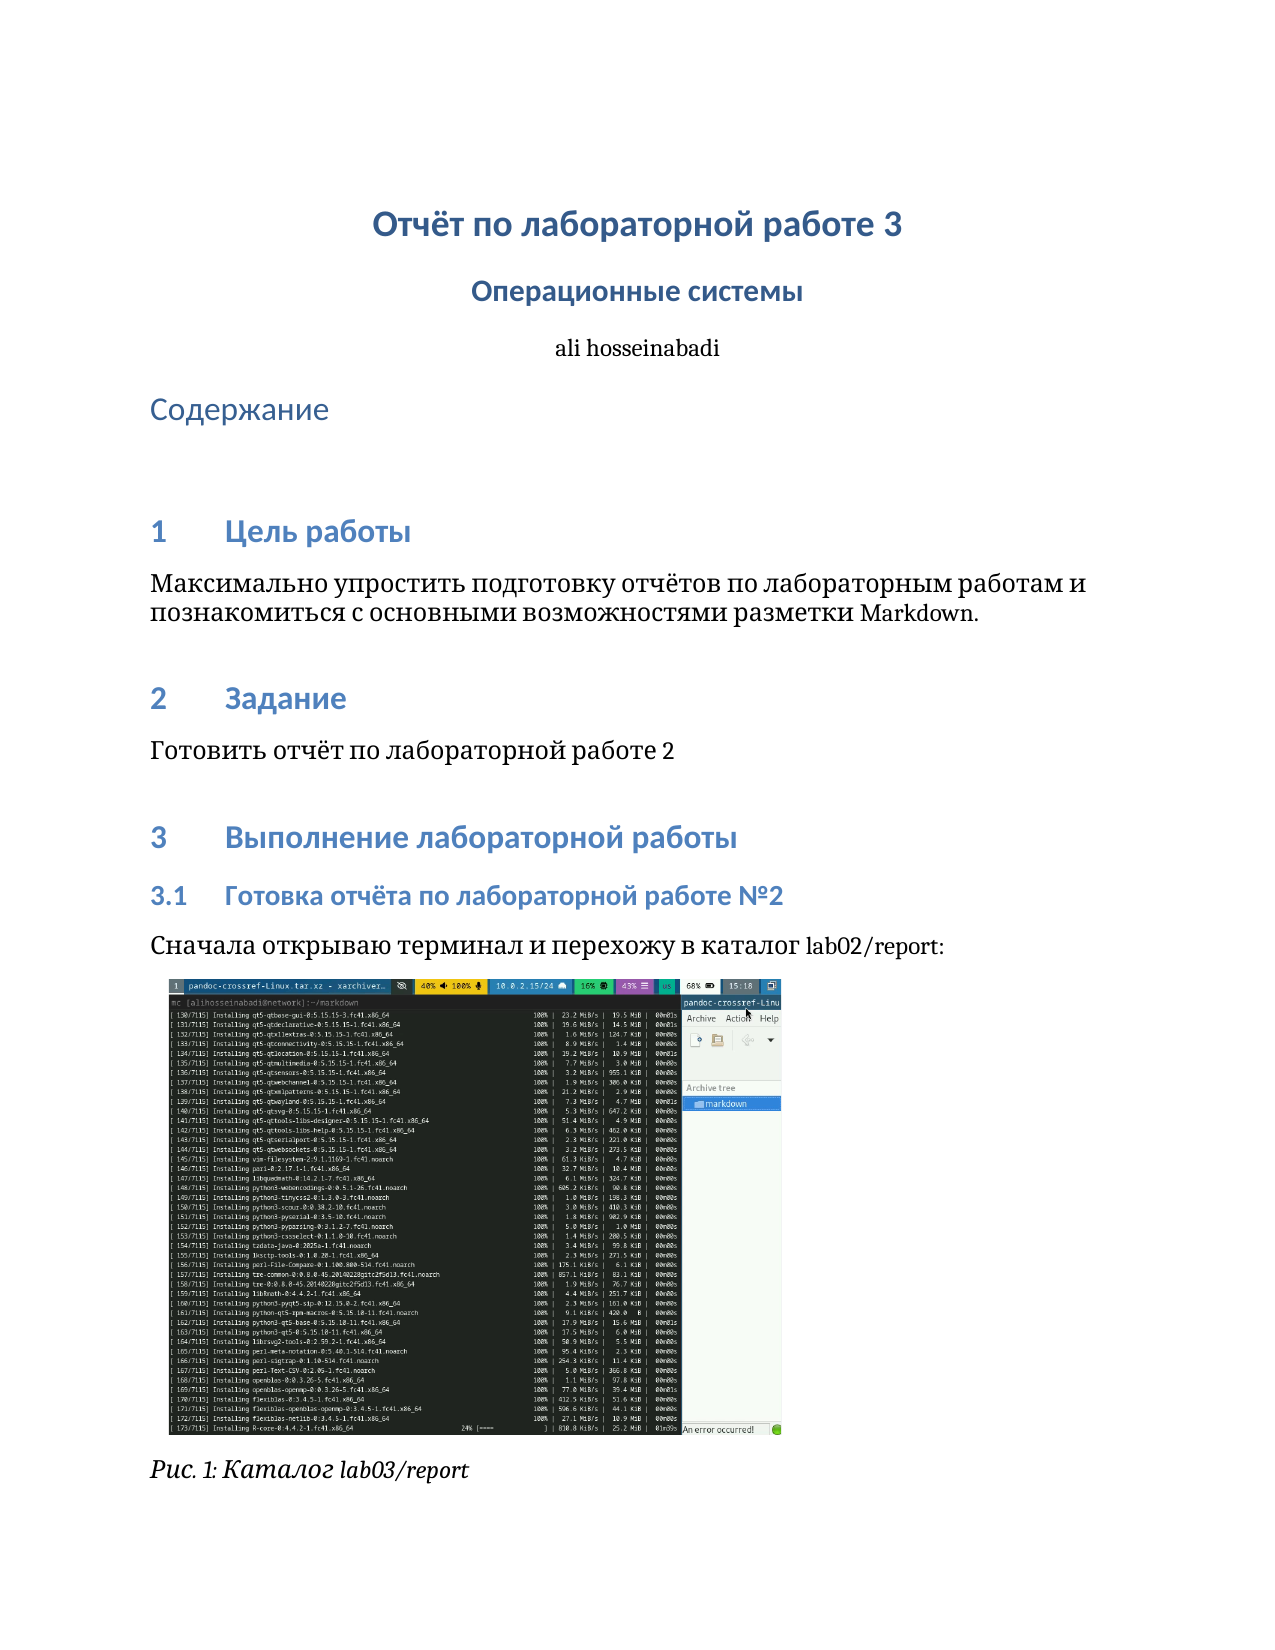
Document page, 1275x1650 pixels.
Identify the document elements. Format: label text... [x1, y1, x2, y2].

subtitle Операционные системы [150, 271, 1125, 309]
picture [168, 979, 782, 1435]
subtitle 3.1 Готовка отчёта по лабораторной работе №2 [150, 877, 1125, 913]
text Максимально упростить подготовку отчётов по лабораторным работам и познакомиться с основными возможностями разметки Markdown. [150, 570, 1125, 627]
subtitle 3 Выполнение лабораторной работы [150, 816, 1125, 856]
text Рис. 1: Каталог lab03/report [150, 1456, 1125, 1484]
title Отчёт по лабораторной работе 3 [150, 200, 1125, 246]
subtitle 2 Задание [150, 677, 1125, 718]
text Готовить отчёт по лабораторной работе 2 [150, 737, 1125, 766]
text Сначала открываю терминал и перехожу в каталог lab02/report: [150, 932, 1125, 960]
subtitle 1 Цель работы [150, 510, 1125, 551]
text ali hosseinabadi [150, 334, 1125, 363]
